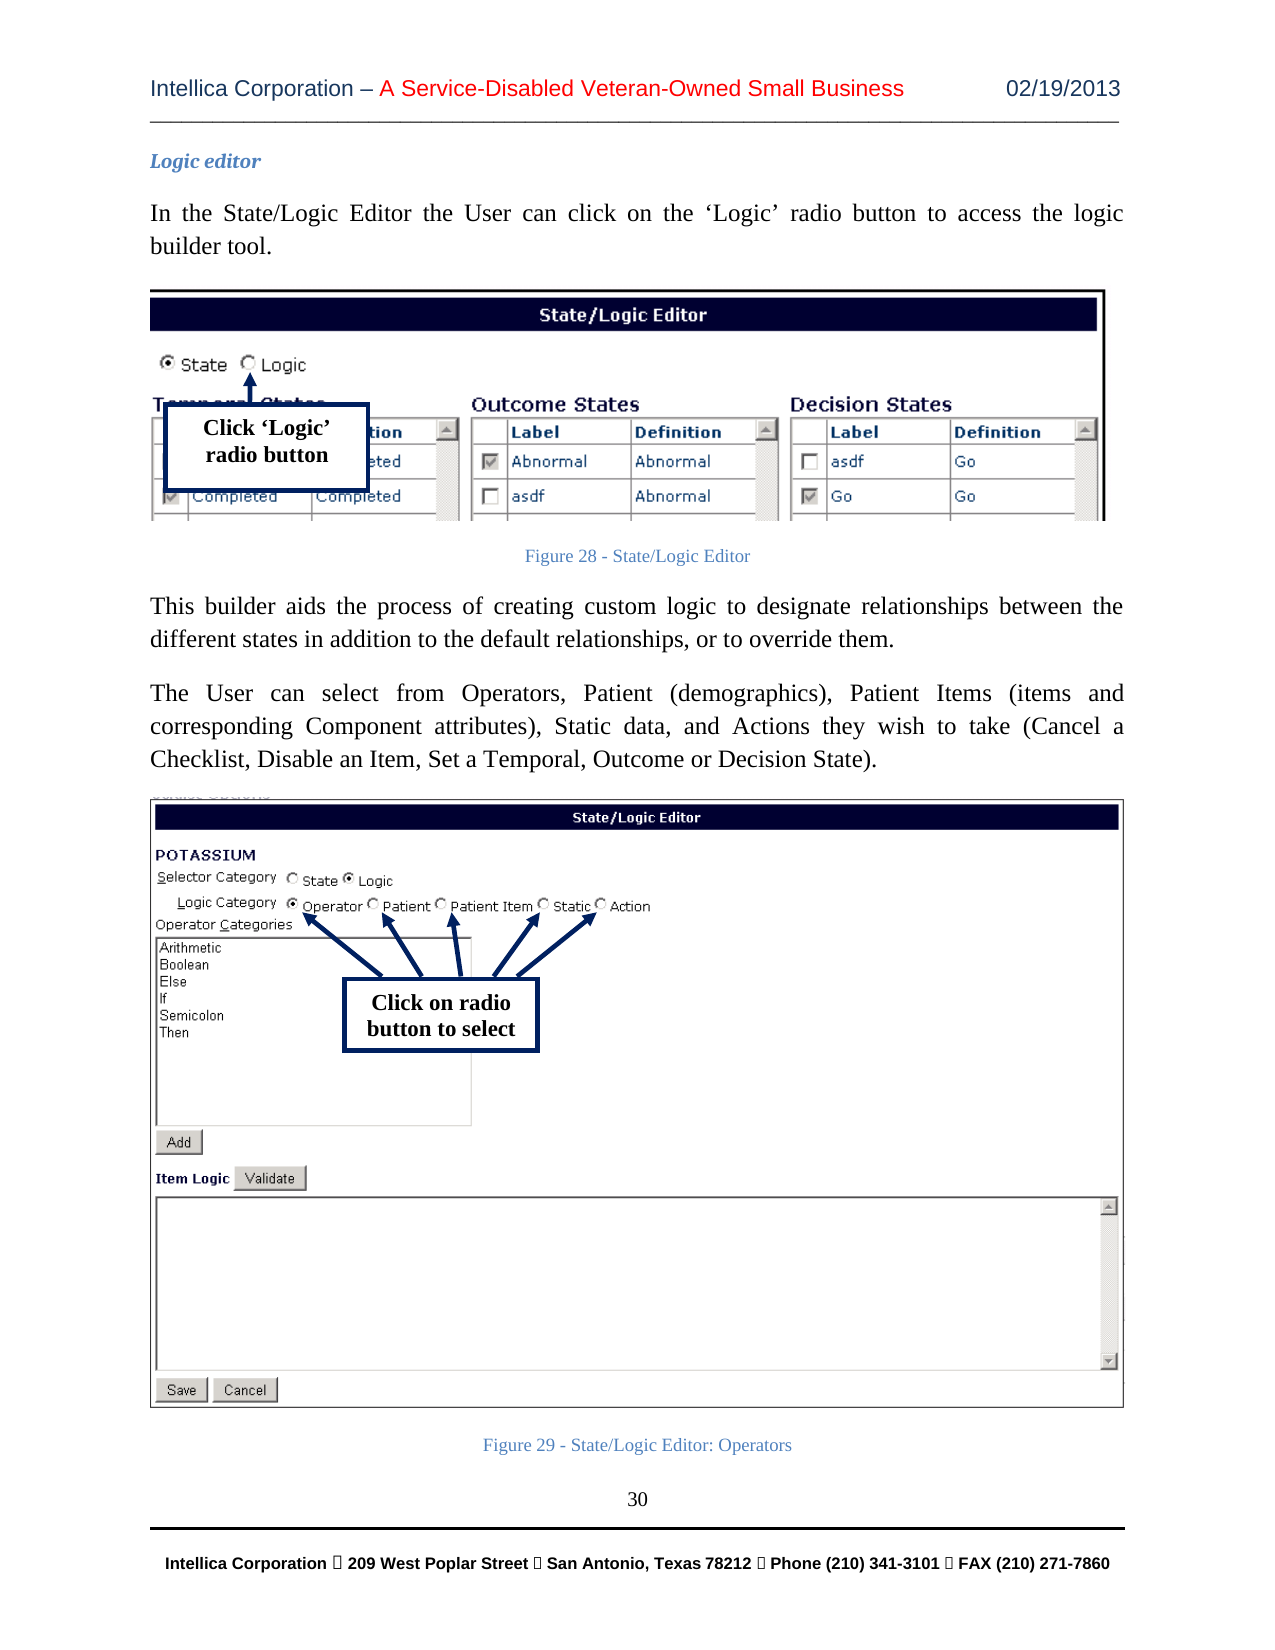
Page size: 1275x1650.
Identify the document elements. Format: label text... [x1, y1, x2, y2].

picture [150, 797, 1125, 1410]
subtitle Logic editor [150, 150, 1125, 174]
text In the State/Logic Editor the User can click on the ‘Logic’ radio button to access the logic builder tool. [150, 198, 1125, 260]
text Figure 28 - State/Logic Editor [150, 545, 1125, 567]
text This builder aids the process of creating custom logic to designate relationships between the different states in addition to the default relationships, or to override them. [150, 591, 1125, 653]
picture [150, 285, 1111, 521]
text The User can select from Operators, Patient (demographics), Patient Items (items and corresponding Component attributes), Static data, and Actions they wish to take (Cancel a Checklist, Disable an Item, Set a Temporal, Outcome or Decision State). [150, 678, 1125, 772]
text Figure 29 - State/Logic Editor: Operators [150, 1434, 1125, 1456]
